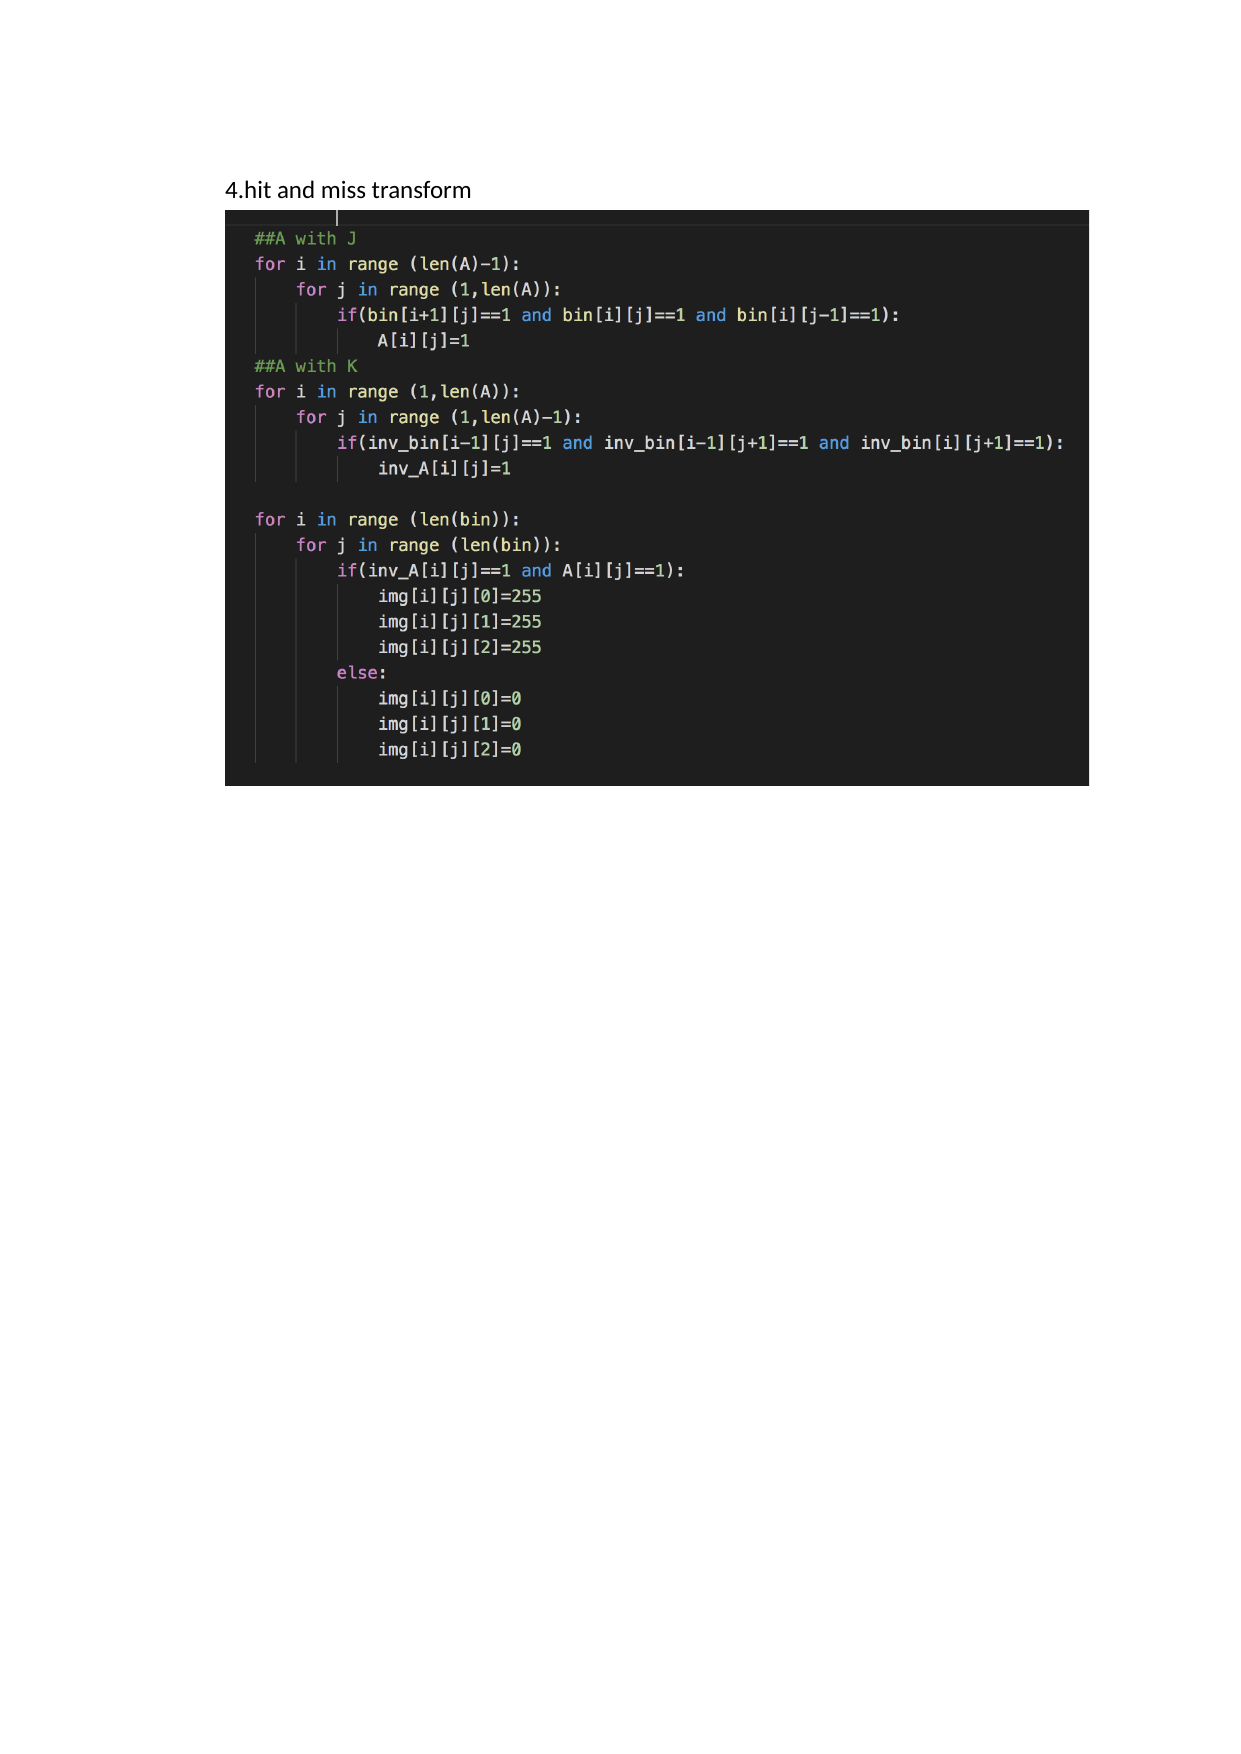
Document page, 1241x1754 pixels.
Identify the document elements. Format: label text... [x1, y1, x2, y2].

picture [225, 210, 1090, 786]
list 4.hit and miss transform [225, 169, 1053, 210]
